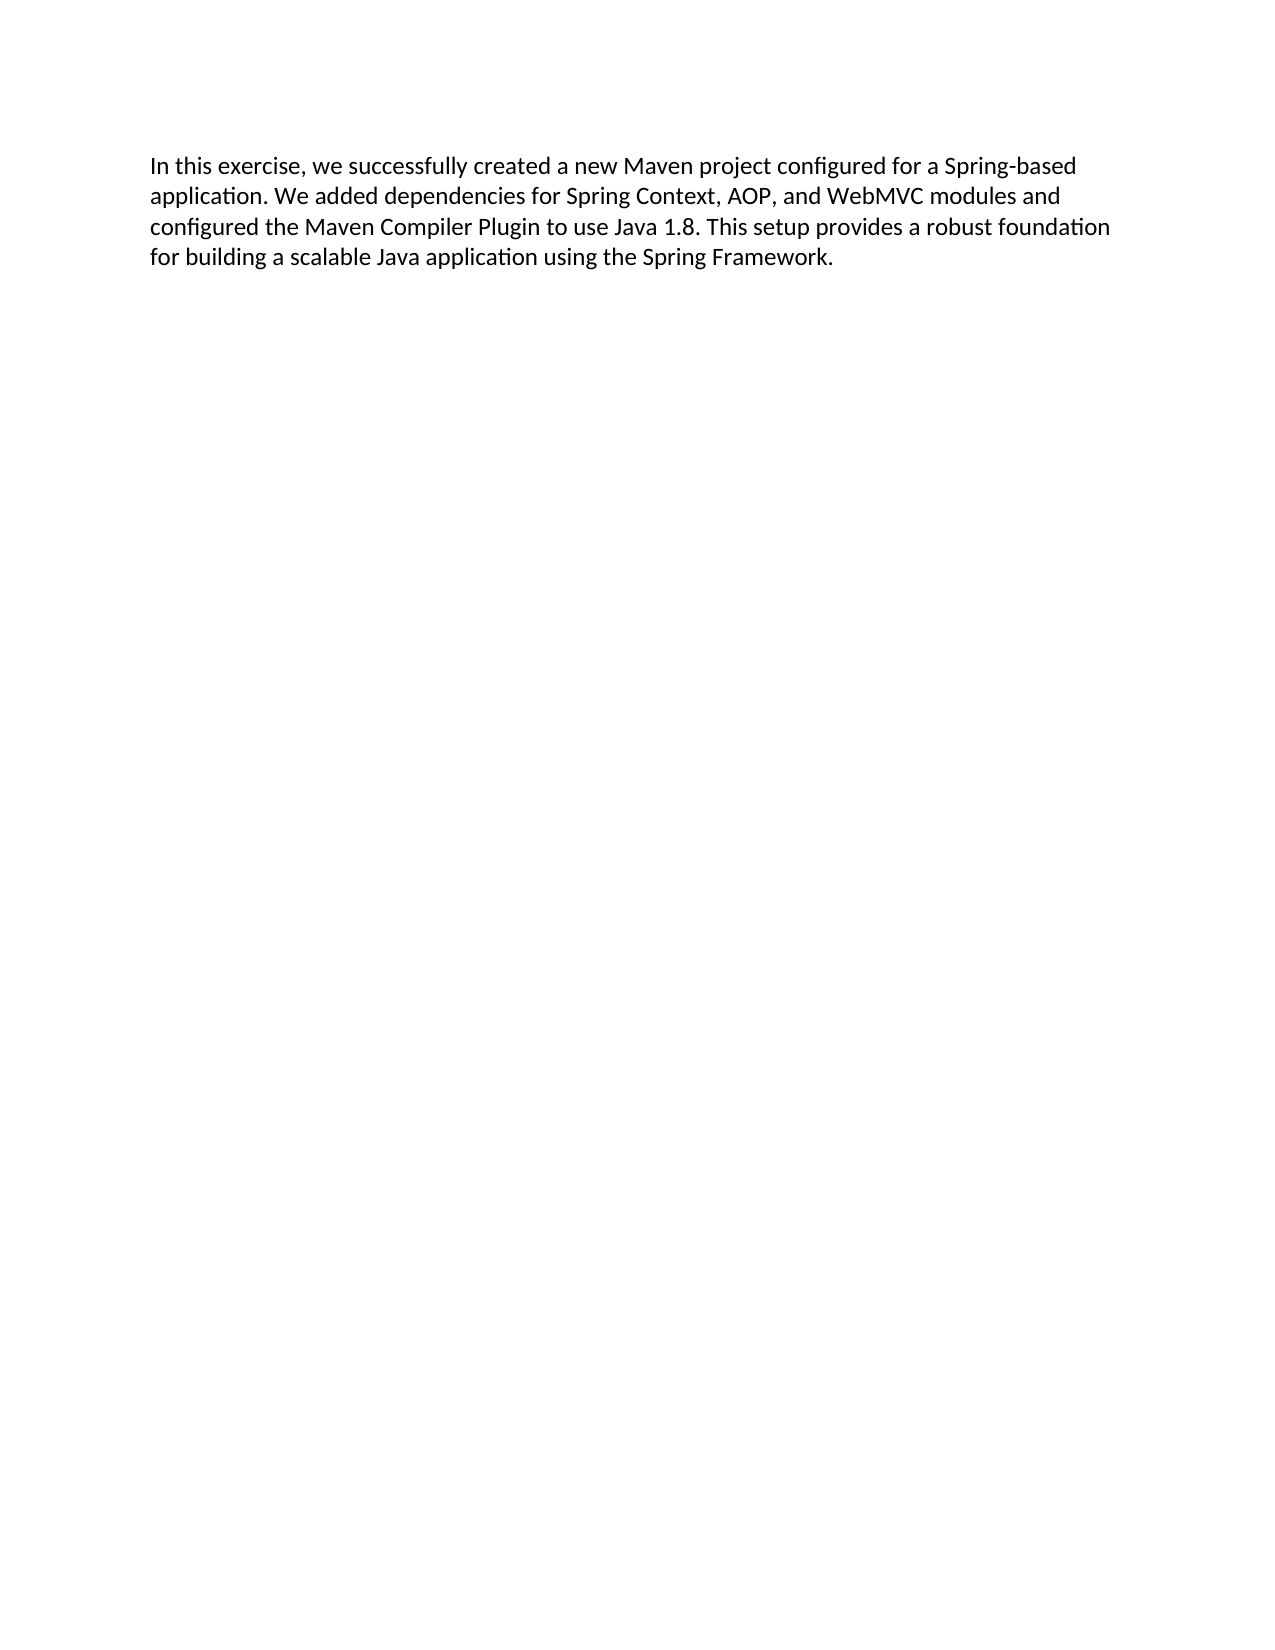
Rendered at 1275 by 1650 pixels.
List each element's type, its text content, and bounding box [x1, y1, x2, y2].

text In this exercise, we successfully created a new Maven project configured for a Spring-based application. We added dependencies for Spring Context, AOP, and WebMVC modules and configured the Maven Compiler Plugin to use Java 1.8. This setup provides a robust foundation for building a scalable Java application using the Spring Framework. [150, 150, 1125, 272]
